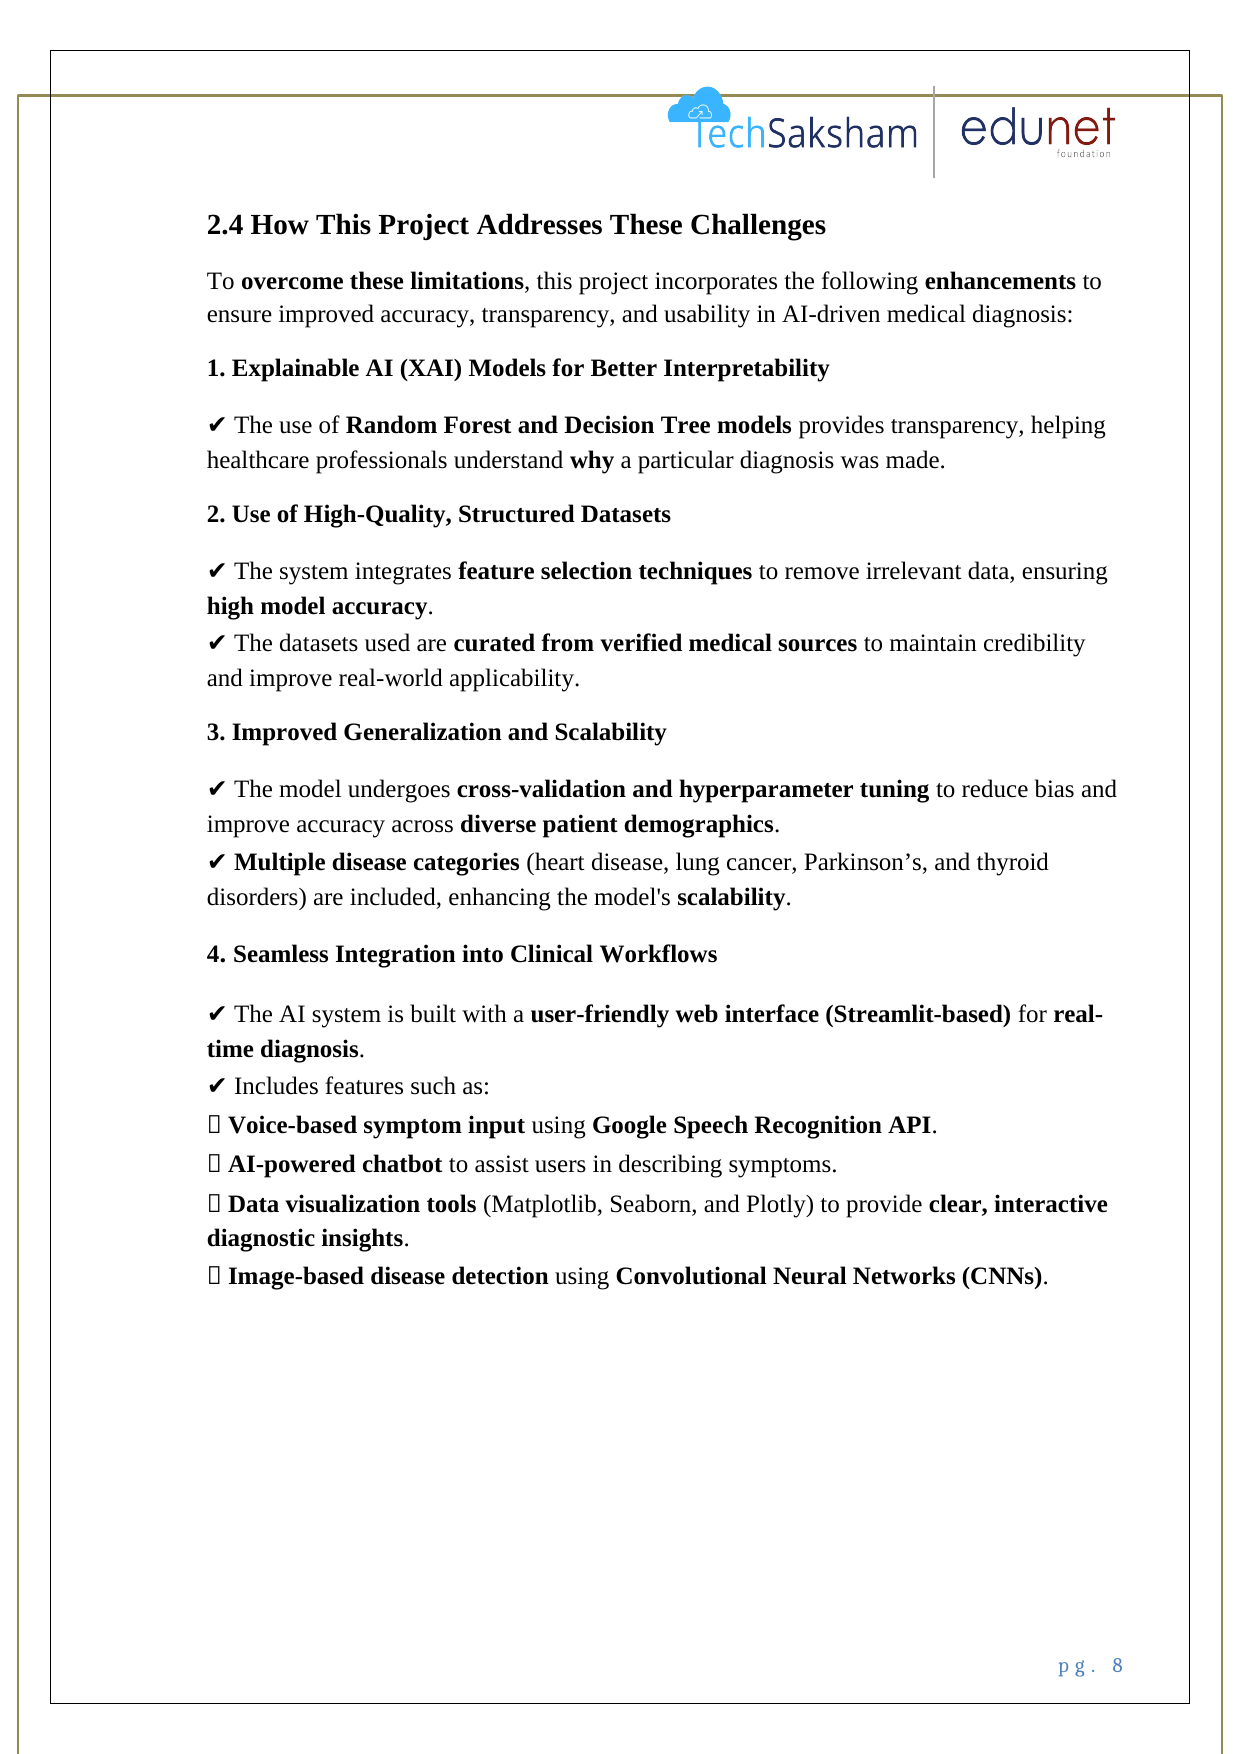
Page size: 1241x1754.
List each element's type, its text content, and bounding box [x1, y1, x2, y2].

picture [662, 79, 923, 154]
picture [955, 100, 1122, 164]
text ✔ The use of Random Forest and Decision Tree models provides transparency, helping healthcare professionals understand why a particular diagnosis was made. [207, 407, 1122, 474]
text ✔ The model undergoes cross-validation and hyperparameter tuning to reduce bias and improve accuracy across diverse patient demographics. ✔ Multiple disease categories (heart disease, lung cancer, Parkinson’s, and thyroid disorders) are included, enhancing the model's scalability. [207, 771, 1122, 910]
text ✔ The system integrates feature selection techniques to remove irrelevant data, ensuring high model accuracy. ✔ The datasets used are curated from verified medical sources to maintain credibility and improve real-world applicability. [207, 553, 1122, 692]
text 3. Improved Generalization and Scalability [207, 717, 1122, 746]
text 4️. Seamless Integration into Clinical Workflows [207, 936, 1122, 969]
text To overcome these limitations, this project incorporates the following enhancements to ensure improved accuracy, transparency, and usability in AI-driven medical diagnosis: [207, 266, 1122, 328]
text ✔ The AI system is built with a user-friendly web interface (Streamlit-based) for real-time diagnosis. ✔ Includes features such as: 🔹 Voice-based symptom input using Google Speech Recognition API. 🔹 AI-powered chatbot to assist users in describing symptoms. 🔹 Data visualization tools (Matplotlib, Seaborn, and Plotly) to provide clear, interactive diagnostic insights. 🔹 Image-based disease detection using Convolutional Neural Networks (CNNs). [207, 996, 1122, 1291]
text 2.4 How This Project Addresses These Challenges [207, 207, 1122, 240]
text 1. Explainable AI (XAI) Models for Better Interpretability [207, 353, 1122, 382]
text 2. Use of High-Quality, Structured Datasets [207, 499, 1122, 528]
